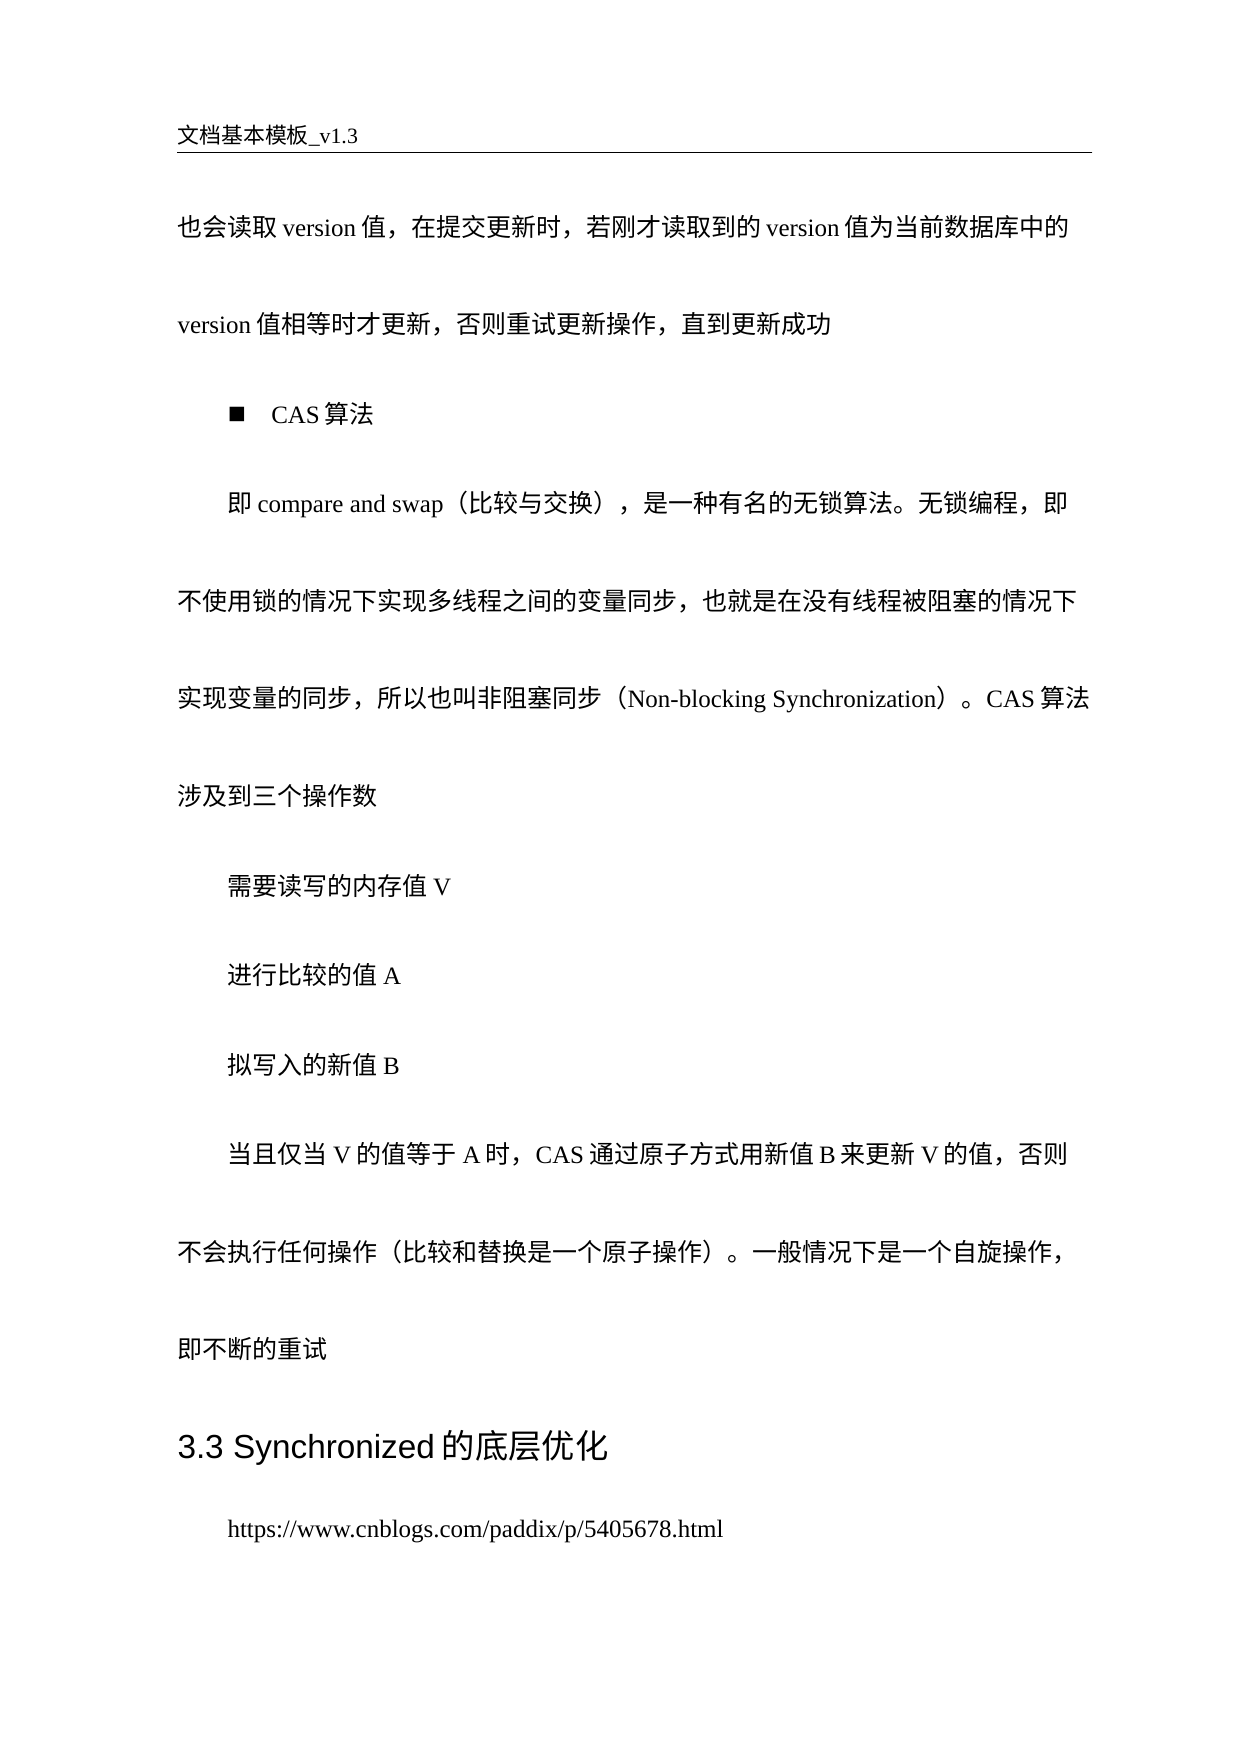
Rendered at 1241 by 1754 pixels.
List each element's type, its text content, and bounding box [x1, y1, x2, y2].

list CAS算法 [227, 380, 1092, 445]
text 需要读写的内存值 V [177, 852, 1092, 917]
text 即compare and swap（比较与交换），是一种有名的无锁算法。无锁编程，即不使用锁的情况下实现多线程之间的变量同步，也就是在没有线程被阻塞的情况下实现变量的同步，所以也叫非阻塞同步（Non-blocking Synchronization）。CAS算法涉及到三个操作数 [177, 469, 1092, 827]
text 拟写入的新值 B [177, 1031, 1092, 1096]
text 当且仅当 V 的值等于 A时，CAS通过原子方式用新值B来更新V的值，否则不会执行任何操作（比较和替换是一个原子操作）。一般情况下是一个自旋操作，即不断的重试 [177, 1120, 1092, 1380]
text 进行比较的值 A [177, 941, 1092, 1006]
subtitle Synchronized的底层优化 [177, 1411, 1092, 1476]
text https://www.cnblogs.com/paddix/p/5405678.html [177, 1513, 1092, 1545]
